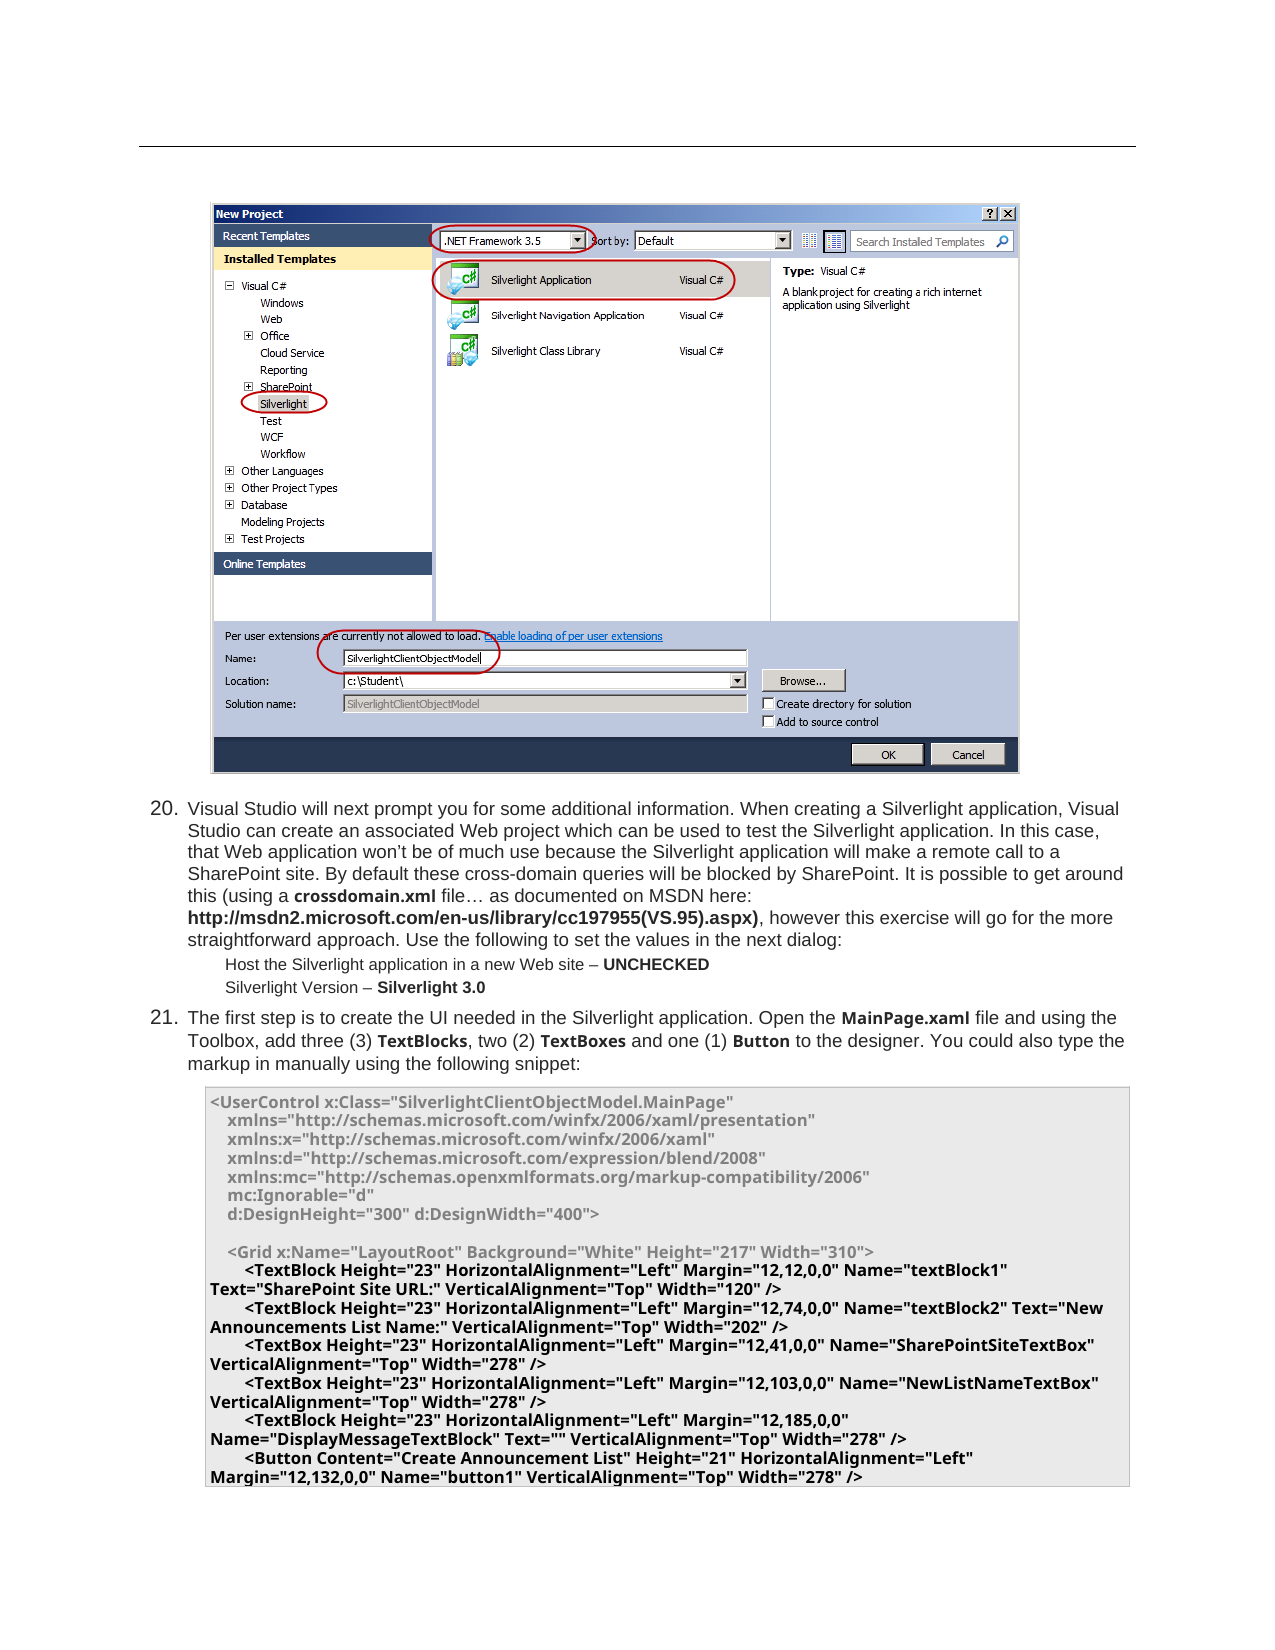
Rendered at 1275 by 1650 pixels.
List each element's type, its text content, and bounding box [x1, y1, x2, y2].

picture [210, 202, 1020, 774]
text <Button Content="Create Announcement List" Height="21" HorizontalAlignment="Left" Margin="12,132,0,0" Name="button1" VerticalAlignment="Top" Width="278" /> [206, 1443, 1129, 1486]
text <TextBox Height="23" HorizontalAlignment="Left" Margin="12,41,0,0" Name="SharePointSiteTextBox" VerticalAlignment="Top" Width="278" /> [206, 1330, 1129, 1368]
text Silverlight Version – Silverlight 3.0 [225, 978, 1125, 997]
text xmlns:x="http://schemas.microsoft.com/winfx/2006/xaml" [206, 1124, 1129, 1143]
text xmlns="http://schemas.microsoft.com/winfx/2006/xaml/presentation" [206, 1105, 1129, 1124]
text <UserControl x:Class="SilverlightClientObjectModel.MainPage" [206, 1088, 1129, 1105]
text <TextBlock Height="23" HorizontalAlignment="Left" Margin="12,74,0,0" Name="textBlock2" Text="New Announcements List Name:" VerticalAlignment="Top" Width="202" /> [206, 1293, 1129, 1330]
text d:DesignHeight="300" d:DesignWidth="400"> [206, 1199, 1129, 1218]
text Host the Silverlight application in a new Web site – UNCHECKED [225, 954, 1125, 973]
text Visual Studio will next prompt you for some additional information. When creating a Silverlight application, Visual Studio can create an associated Web project which can be used to test the Silverlight application. In this case, that Web application won’t be of much use because the Silverlight application will make a remote call to a SharePoint site. By default these cross-domain queries will be blocked by SharePoint. It is possible to get around this (using a crossdomain.xml file… as documented on MSDN here: http://msdn2.microsoft.com/en-us/library/cc197955(VS.95).aspx), however this exercise will go for the more straightforward approach. Use the following to set the values in the next dialog: [150, 796, 1125, 950]
text <TextBox Height="23" HorizontalAlignment="Left" Margin="12,103,0,0" Name="NewListNameTextBox" VerticalAlignment="Top" Width="278" /> [206, 1368, 1129, 1405]
text <TextBlock Height="23" HorizontalAlignment="Left" Margin="12,12,0,0" Name="textBlock1" Text="SharePoint Site URL:" VerticalAlignment="Top" Width="120" /> [206, 1255, 1129, 1293]
text mc:Ignorable="d" [206, 1180, 1129, 1199]
text xmlns:d="http://schemas.microsoft.com/expression/blend/2008" [206, 1143, 1129, 1161]
text <TextBlock Height="23" HorizontalAlignment="Left" Margin="12,185,0,0" Name="DisplayMessageTextBlock" Text="" VerticalAlignment="Top" Width="278" /> [206, 1405, 1129, 1443]
text <Grid x:Name="LayoutRoot" Background="White" Height="217" Width="310"> [206, 1236, 1129, 1255]
text xmlns:mc="http://schemas.openxmlformats.org/markup-compatibility/2006" [206, 1161, 1129, 1180]
text The first step is to create the UI needed in the Silverlight application. Open the MainPage.xaml file and using the Toolbox, add three (3) TextBlocks, two (2) TextBoxes and one (1) Button to the designer. You could also type the markup in manually using the following snippet: [150, 1005, 1125, 1074]
